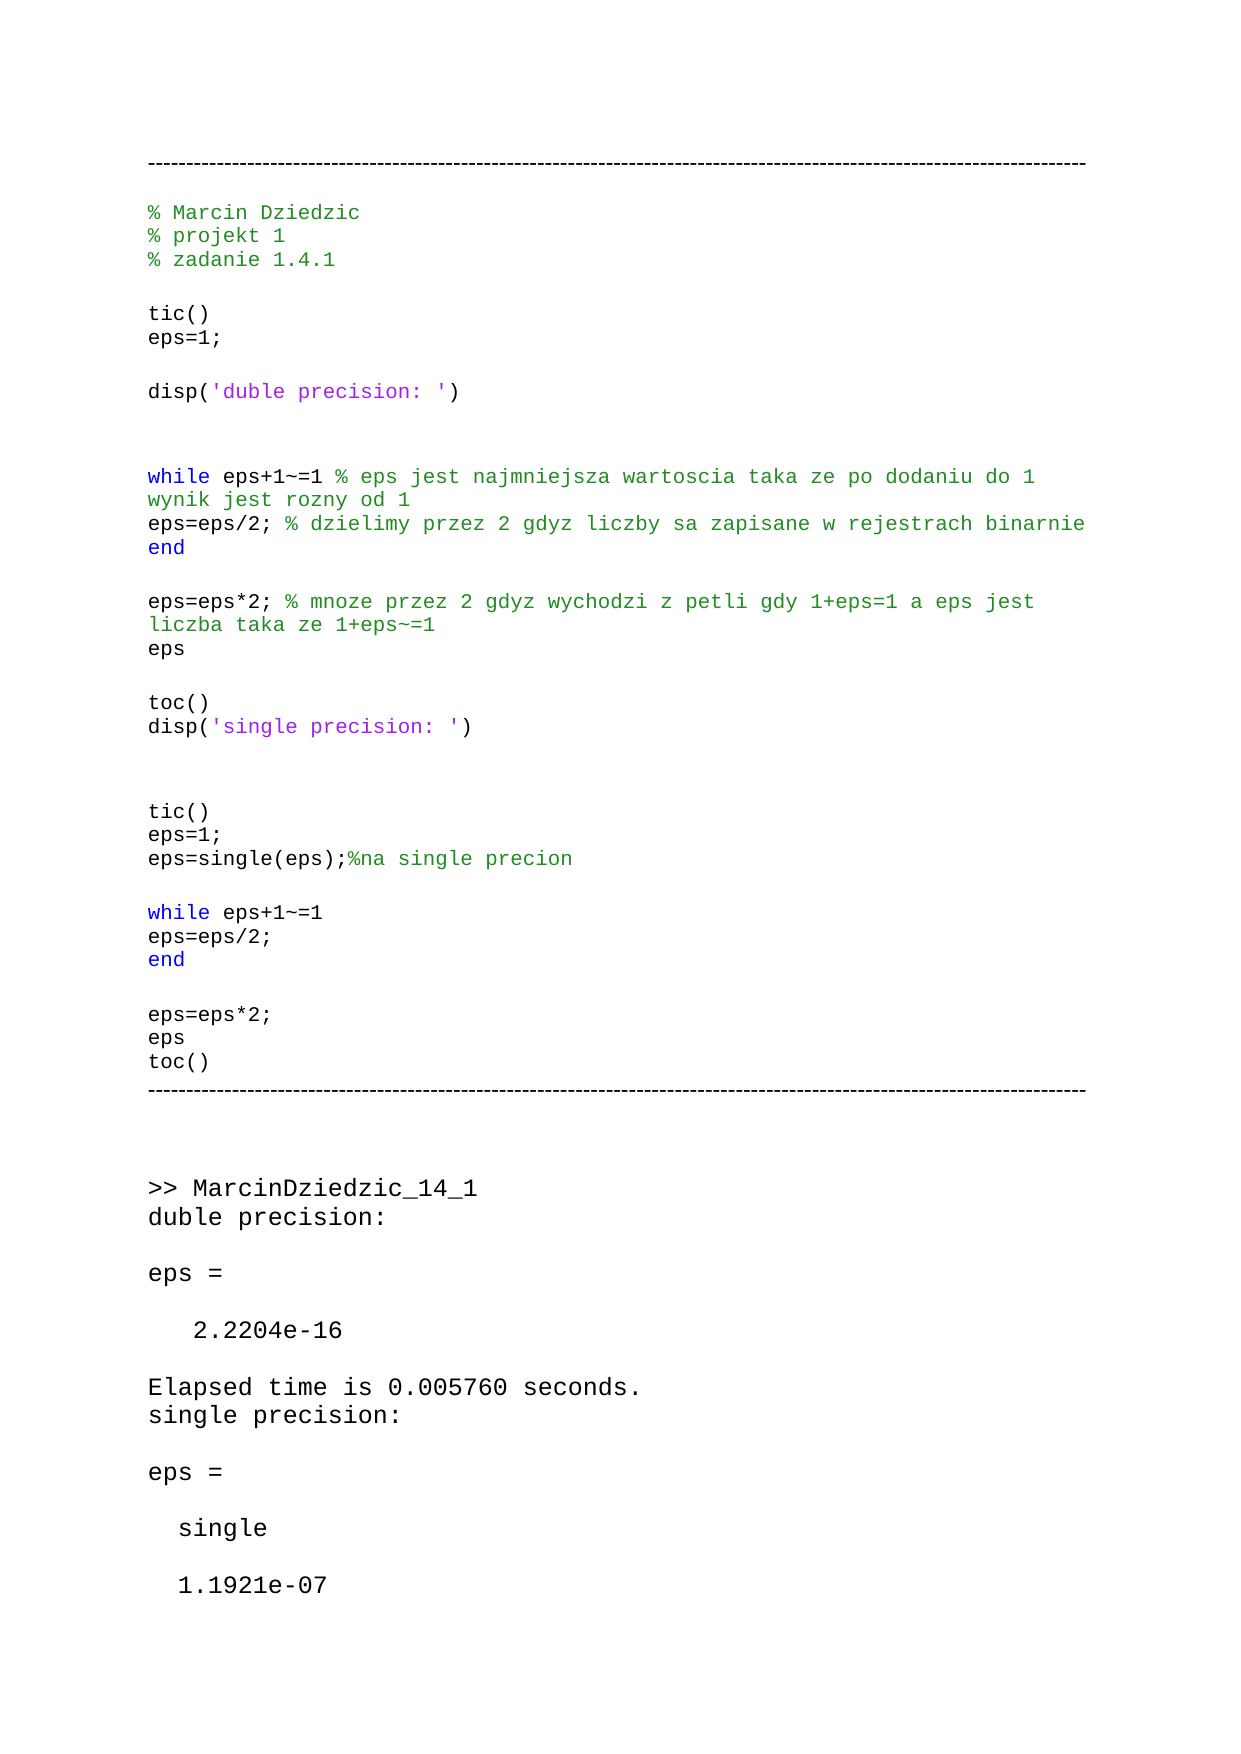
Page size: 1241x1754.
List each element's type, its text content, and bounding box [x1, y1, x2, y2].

text while eps+1~=1 % eps jest najmniejsza wartoscia taka ze po dodaniu do 1 wynik jest rozny od 1 [148, 466, 1093, 513]
text eps=single(eps);%na single precion [148, 848, 1093, 872]
text eps=1; [148, 327, 1093, 351]
text eps=eps/2; % dzielimy przez 2 gdyz liczby sa zapisane w rejestrach binarnie [148, 513, 1093, 537]
text end [148, 537, 1093, 560]
text eps=eps/2; [148, 926, 1093, 949]
text duble precision: [148, 1204, 1093, 1233]
text eps=eps*2; [148, 1003, 1093, 1027]
text disp('duble precision: ') [148, 381, 1093, 405]
text disp('single precision: ') [148, 716, 1093, 739]
text single [148, 1516, 1093, 1544]
text end [148, 949, 1093, 973]
text eps=eps*2; % mnoze przez 2 gdyz wychodzi z petli gdy 1+eps=1 a eps jest liczba taka ze 1+eps~=1 [148, 591, 1093, 638]
text eps=1; [148, 824, 1093, 848]
text eps = [148, 1261, 1093, 1289]
text --------------------------------------------------------------------------------------------------------------------------- [148, 1074, 1093, 1105]
text while eps+1~=1 [148, 902, 1093, 926]
text tic() [148, 303, 1093, 327]
text single precision: [148, 1403, 1093, 1431]
text eps = [148, 1459, 1093, 1488]
text % projekt 1 [148, 225, 1093, 249]
text eps [148, 638, 1093, 662]
text % zadanie 1.4.1 [148, 249, 1093, 273]
text 1.1921e-07 [148, 1573, 1093, 1601]
text tic() [148, 801, 1093, 824]
text toc() [148, 692, 1093, 716]
text Elapsed time is 0.005760 seconds. [148, 1374, 1093, 1403]
text --------------------------------------------------------------------------------------------------------------------------- [148, 148, 1093, 178]
text >> MarcinDziedzic_14_1 [148, 1176, 1093, 1204]
text eps [148, 1027, 1093, 1051]
text % Marcin Dziedzic [148, 202, 1093, 225]
text toc() [148, 1051, 1093, 1074]
text 2.2204e-16 [148, 1318, 1093, 1346]
